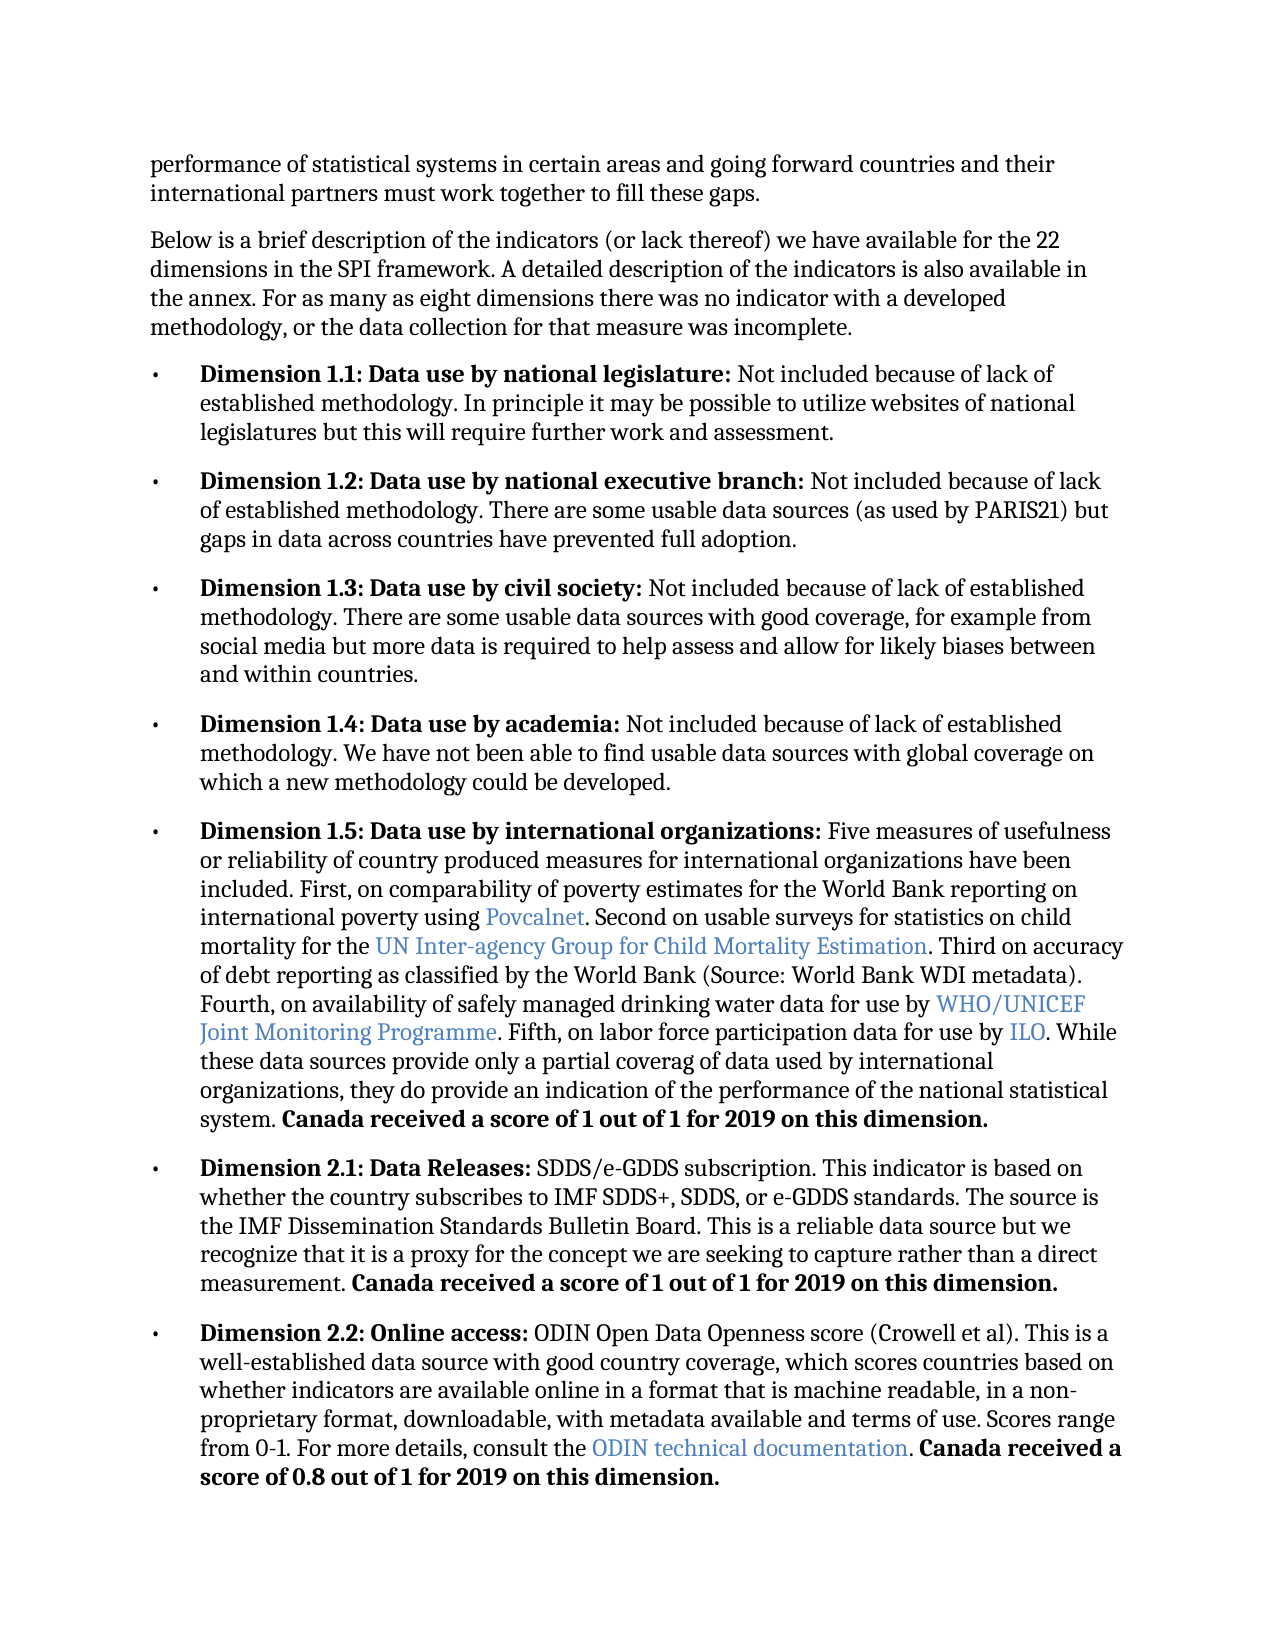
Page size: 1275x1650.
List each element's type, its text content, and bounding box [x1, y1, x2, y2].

list Dimension 2.2: Online access: ODIN Open Data Openness score (Crowell et al). This is a well-established data source with good country coverage, which scores countries based on whether indicators are available online in a format that is machine readable, in a non-proprietary format, downloadable, with metadata available and terms of use. Scores range from 0-1. For more details, consult the ODIN technical documentation. Canada received a score of 0.8 out of 1 for 2019 on this dimension. [150, 1319, 1125, 1491]
list Dimension 1.5: Data use by international organizations: Five measures of usefulness or reliability of country produced measures for international organizations have been included. First, on comparability of poverty estimates for the World Bank reporting on international poverty using Povcalnet. Second on usable surveys for statistics on child mortality for the UN Inter-agency Group for Child Mortality Estimation. Third on accuracy of debt reporting as classified by the World Bank (Source: World Bank WDI metadata). Fourth, on availability of safely managed drinking water data for use by WHO/UNICEF Joint Monitoring Programme. Fifth, on labor force participation data for use by ILO. While these data sources provide only a partial coverag of data used by international organizations, they do provide an indication of the performance of the national statistical system. Canada received a score of 1 out of 1 for 2019 on this dimension. [150, 817, 1125, 1133]
list Dimension 2.1: Data Releases: SDDS/e-GDDS subscription. This indicator is based on whether the country subscribes to IMF SDDS+, SDDS, or e-GDDS standards. The source is the IMF Dissemination Standards Bulletin Board. This is a reliable data source but we recognize that it is a proxy for the concept we are seeking to capture rather than a direct measurement. Canada received a score of 1 out of 1 for 2019 on this dimension. [150, 1154, 1125, 1298]
list Dimension 1.4: Data use by academia: Not included because of lack of established methodology. We have not been able to find usable data sources with global coverage on which a new methodology could be developed. [150, 710, 1125, 796]
list Dimension 1.2: Data use by national executive branch: Not included because of lack of established methodology. There are some usable data sources (as used by PARIS21) but gaps in data across countries have prevented full adoption. [150, 467, 1125, 553]
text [150, 150, 1125, 207]
list Dimension 1.1: Data use by national legislature: Not included because of lack of established methodology. In principle it may be possible to utilize websites of national legislatures but this will require further work and assessment. [150, 360, 1125, 446]
text Below is a brief description of the indicators (or lack thereof) we have available for the 22 dimensions in the SPI framework. A detailed description of the indicators is also available in the annex. For as many as eight dimensions there was no indicator with a developed methodology, or the data collection for that measure was incomplete. [150, 226, 1125, 341]
list Dimension 1.3: Data use by civil society: Not included because of lack of established methodology. There are some usable data sources with good coverage, for example from social media but more data is required to help assess and allow for likely biases between and within countries. [150, 574, 1125, 689]
